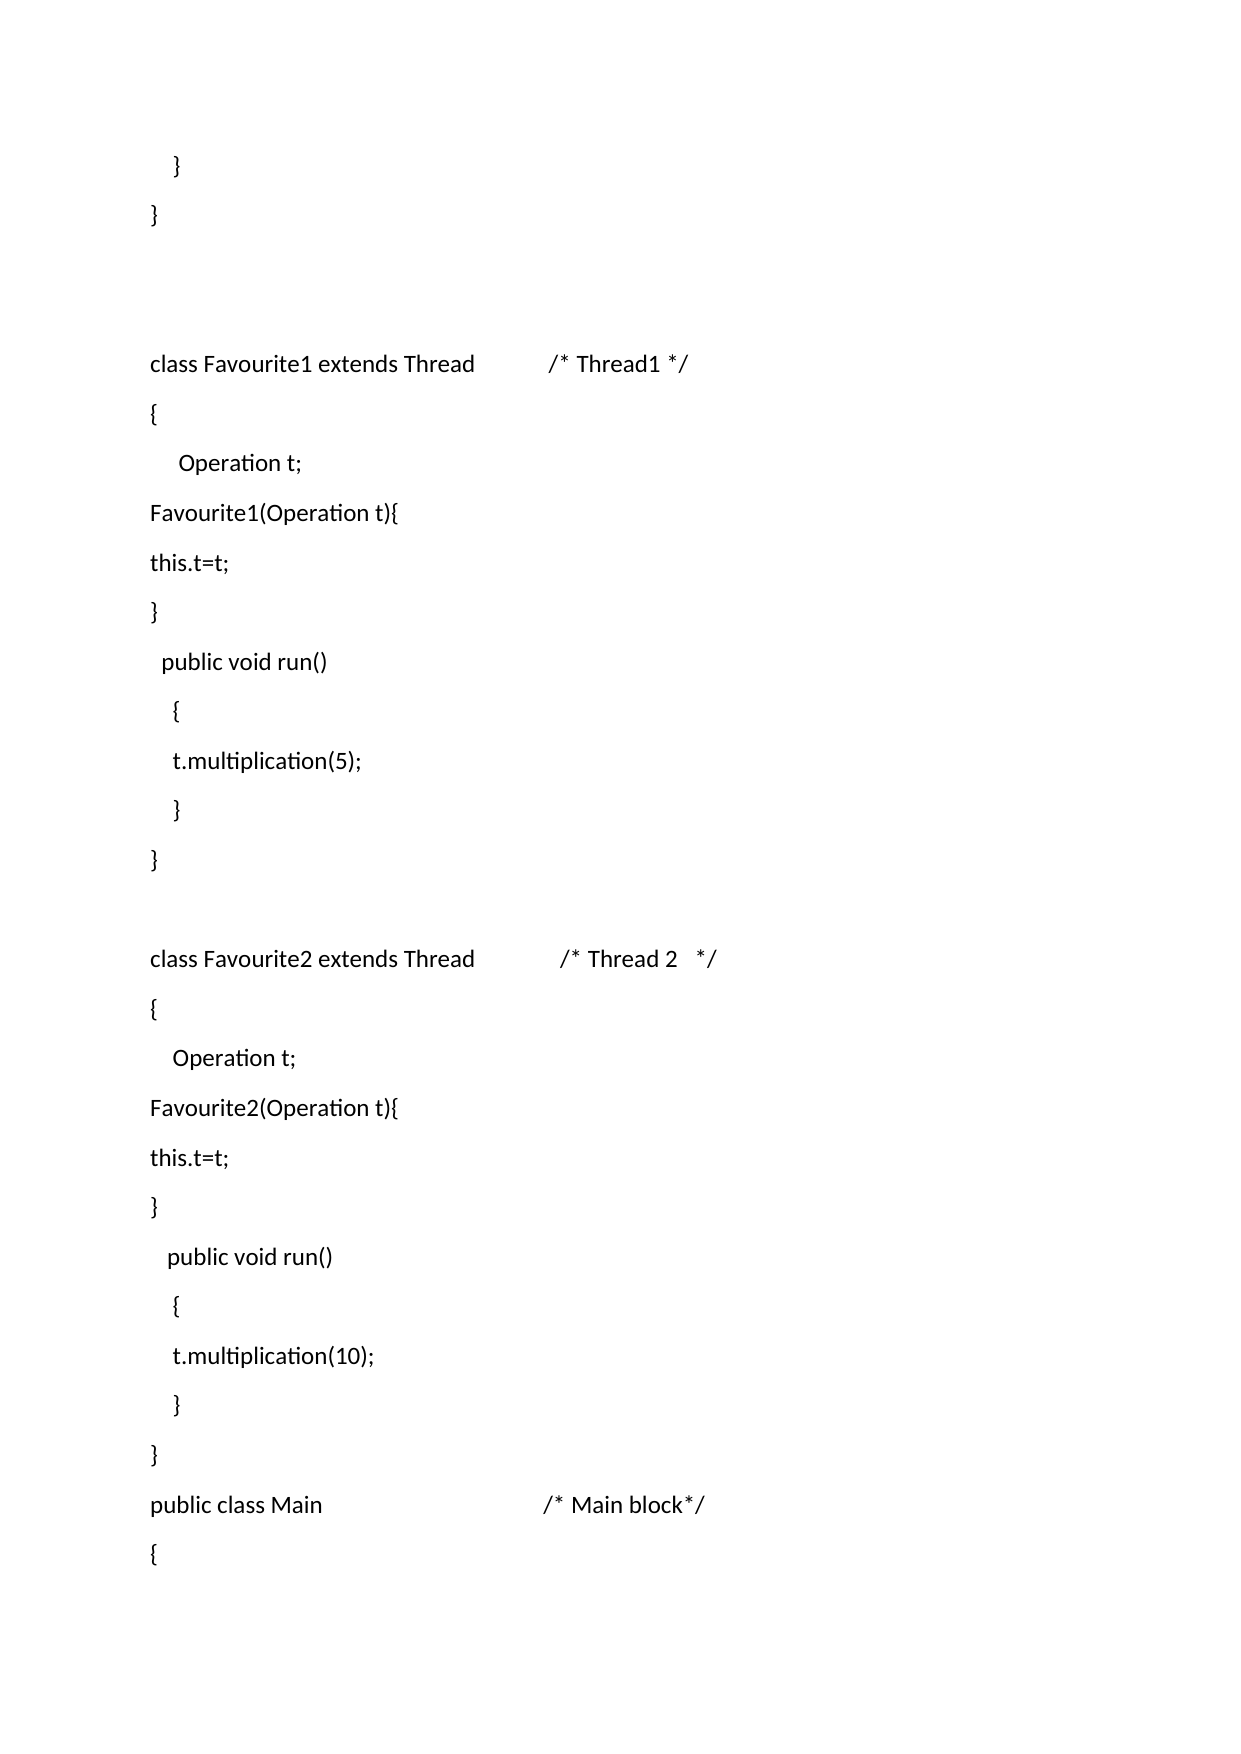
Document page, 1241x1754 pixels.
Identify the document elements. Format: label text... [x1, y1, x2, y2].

text Operation t; [150, 1042, 1090, 1073]
text } [150, 794, 1090, 825]
text } [150, 1389, 1090, 1420]
text { [150, 695, 1090, 726]
text } [150, 1191, 1090, 1222]
text this.t=t; [150, 547, 1090, 577]
text { [150, 1290, 1090, 1321]
text public class Main /* Main block*/ [150, 1489, 1090, 1519]
text class Favourite2 extends Thread /* Thread 2 */ [150, 943, 1090, 974]
text Operation t; [150, 447, 1090, 478]
text { [150, 993, 1090, 1023]
text } [150, 596, 1090, 627]
text Favourite2(Operation t){ [150, 1092, 1090, 1123]
text public void run() [150, 1241, 1090, 1271]
text } [150, 1439, 1090, 1470]
text } [150, 199, 1090, 230]
text } [150, 150, 1090, 181]
text } [150, 844, 1090, 875]
text public void run() [150, 646, 1090, 676]
text { [150, 1538, 1090, 1569]
text class Favourite1 extends Thread /* Thread1 */ [150, 348, 1090, 379]
text t.multiplication(10); [150, 1340, 1090, 1371]
text this.t=t; [150, 1142, 1090, 1172]
text Favourite1(Operation t){ [150, 497, 1090, 528]
text t.multiplication(5); [150, 745, 1090, 776]
text { [150, 398, 1090, 428]
